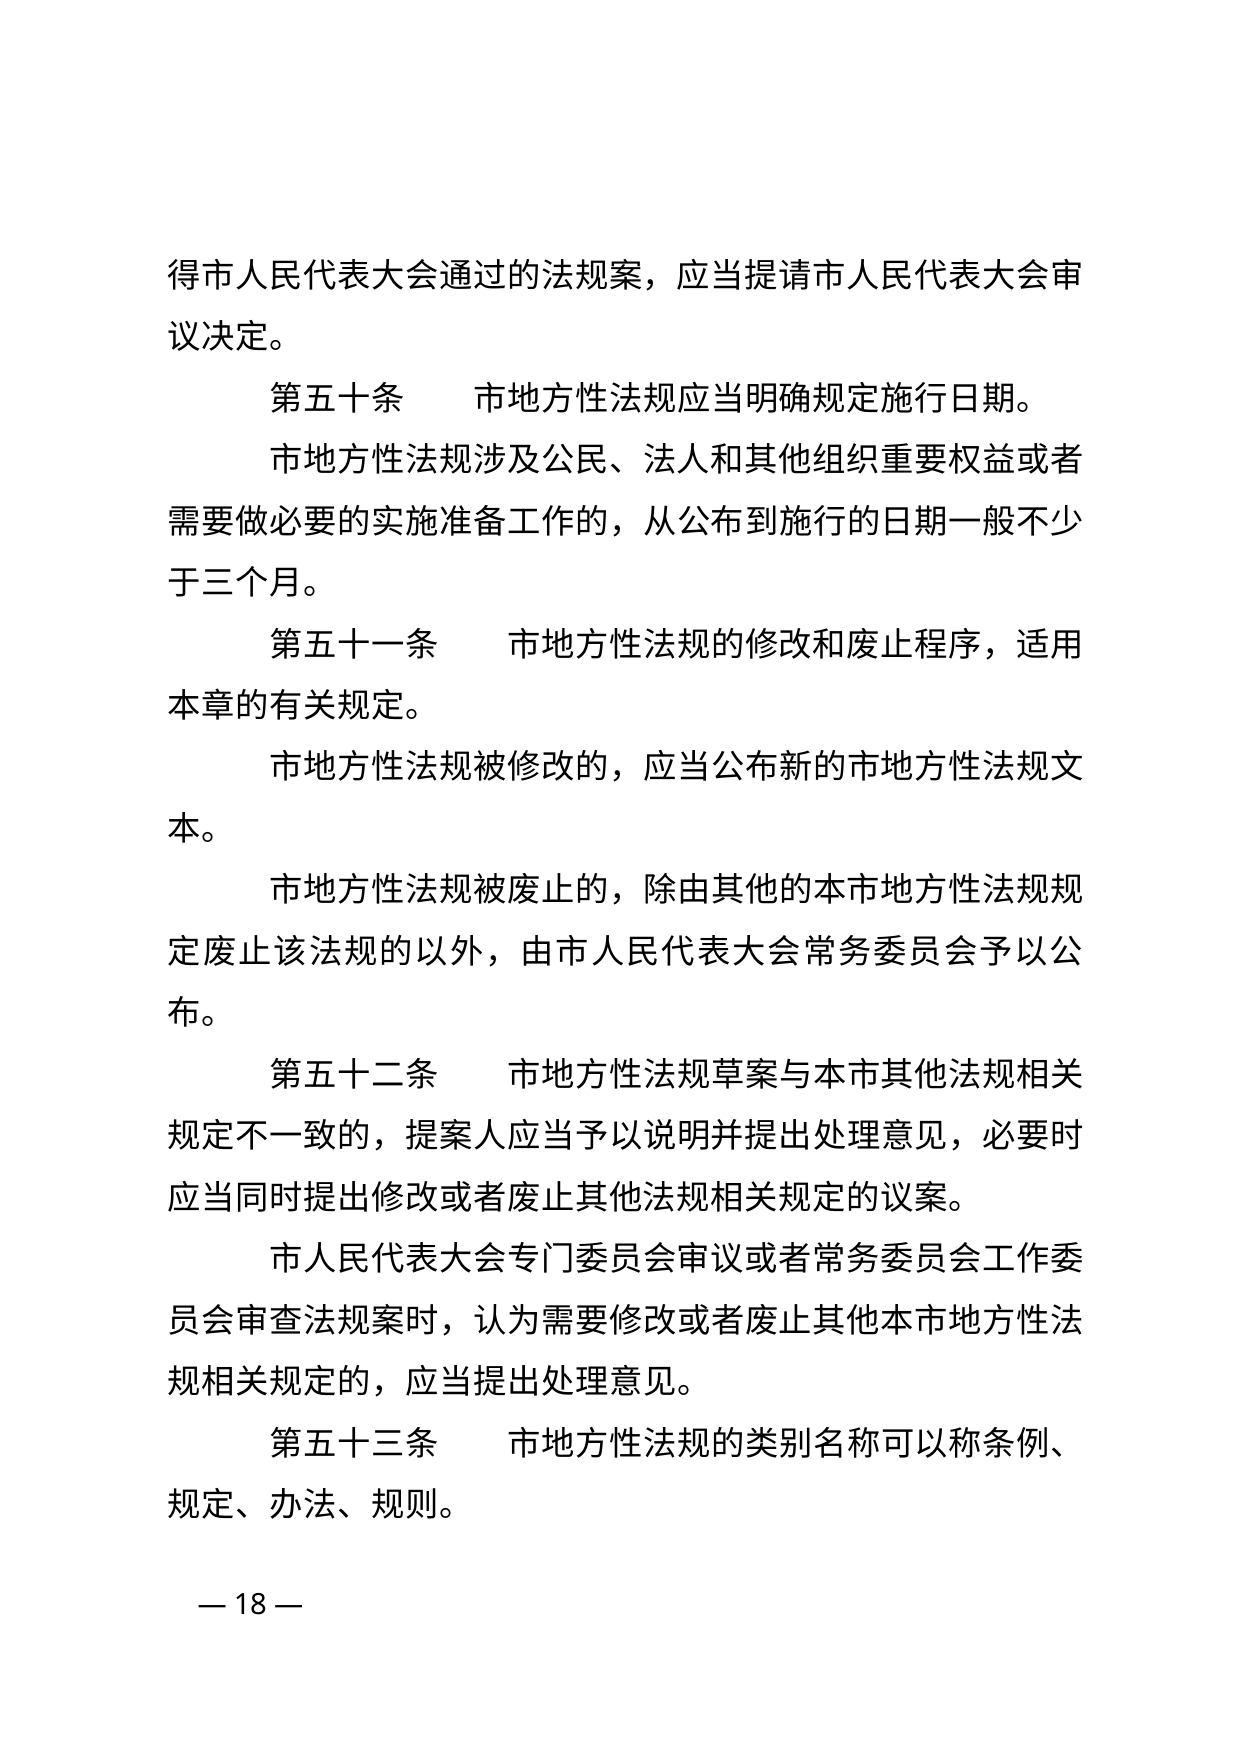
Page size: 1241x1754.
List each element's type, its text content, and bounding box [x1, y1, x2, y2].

text 市地方性法规涉及公民、法人和其他组织重要权益或者需要做必要的实施准备工作的，从公布到施行的日期一般不少于三个月。 [168, 426, 1084, 494]
text 市人民代表大会专门委员会审议或者常务委员会工作委员会审查法规案时，认为需要修改或者废止其他本市地方性法规相关规定的，应当提出处理意见。 [168, 1225, 1084, 1410]
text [168, 242, 1084, 365]
text 第五十三条 市地方性法规的类别名称可以称条例、规定、办法、规则。 [168, 1410, 1084, 1533]
text 市地方性法规被废止的，除由其他的本市地方性法规规定废止该法规的以外，由市人民代表大会常务委员会予以公布。 [168, 857, 1084, 1041]
text 第五十二条 市地方性法规草案与本市其他法规相关规定不一致的，提案人应当予以说明并提出处理意见，必要时应当同时提出修改或者废止其他法规相关规定的议案。 [168, 1041, 1084, 1225]
text 市地方性法规被修改的，应当公布新的市地方性法规文本。 [168, 734, 1084, 857]
text 第五十条 市地方性法规应当明确规定施行日期。 [168, 365, 1084, 426]
text 市地方性法规涉及公民、法人和其他组织重要权益或者需要做必要的实施准备工作的，从公布到施行的日期一般不少于三个月。 [168, 543, 1084, 611]
text 第五十一条 市地方性法规的修改和废止程序，适用本章的有关规定。 [168, 611, 1084, 734]
